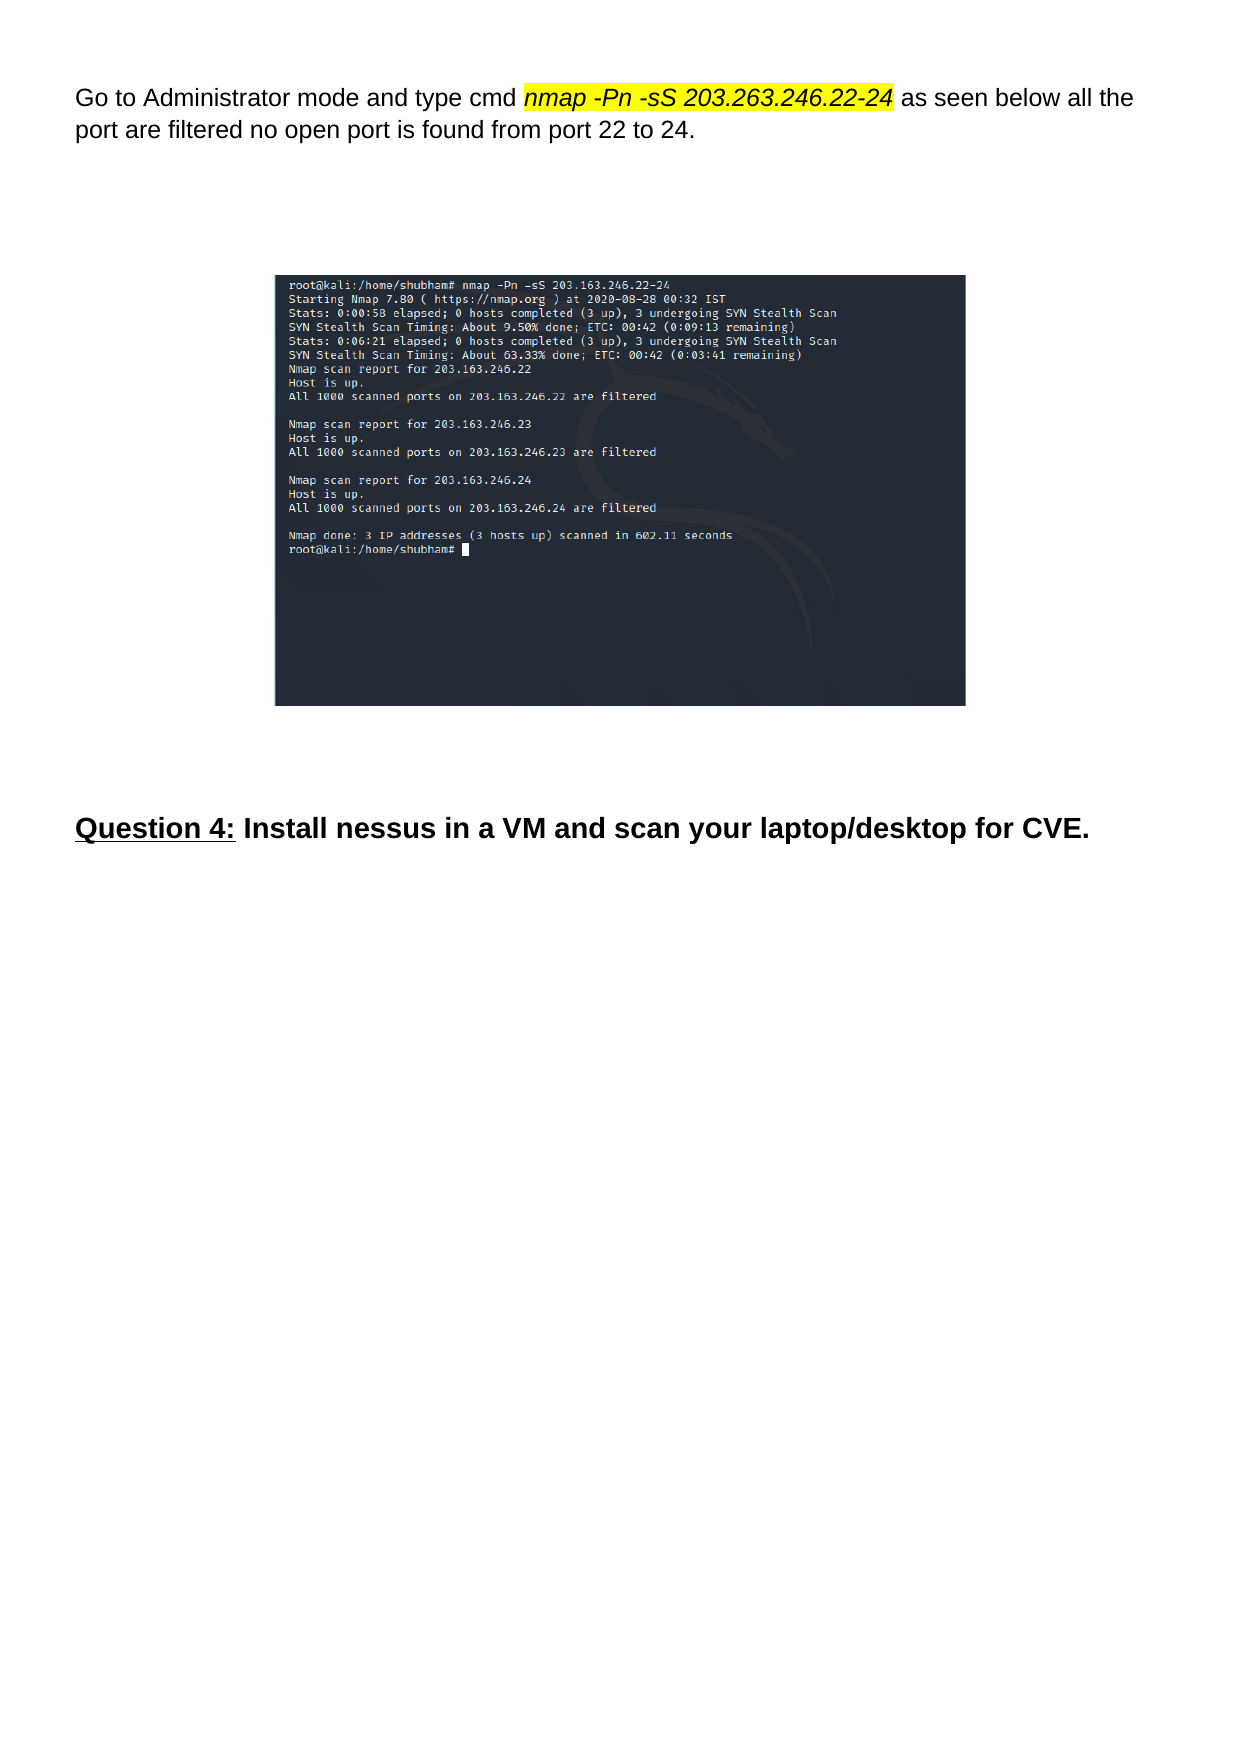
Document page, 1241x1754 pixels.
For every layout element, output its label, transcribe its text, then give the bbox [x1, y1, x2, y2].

text Question 4: Install nessus in a VM and scan your laptop/desktop for CVE. [75, 796, 1165, 861]
picture [274, 275, 966, 706]
text Go to Administrator mode and type cmd nmap -Pn -sS 203.263.246.22-24 as seen below all the port are filtered no open port is found from port 22 to 24. [75, 81, 1165, 146]
